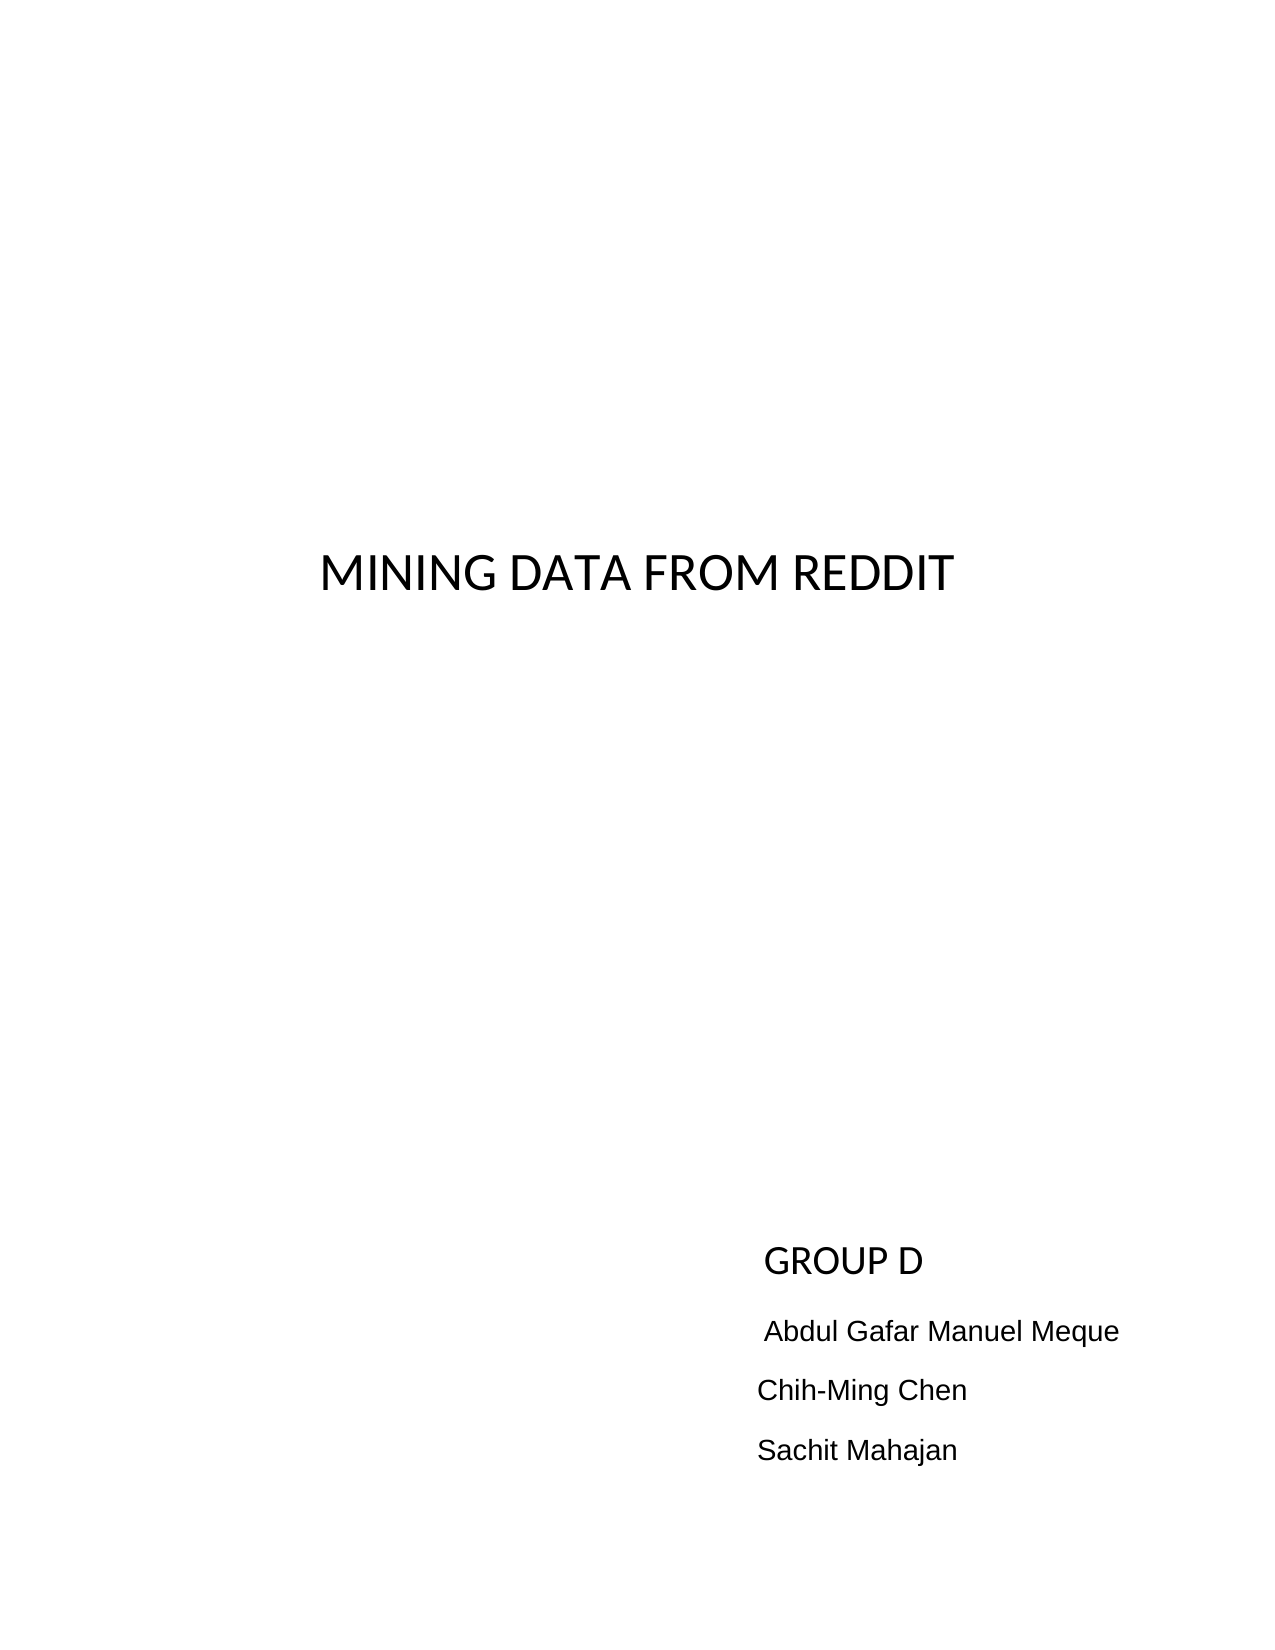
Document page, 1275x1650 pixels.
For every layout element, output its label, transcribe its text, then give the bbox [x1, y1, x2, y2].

text GROUP D [150, 1234, 1125, 1285]
text MINING DATA FROM REDDIT [150, 537, 1125, 604]
text Sachit Mahajan [150, 1433, 1125, 1466]
text Abdul Gafar Manuel Meque [150, 1313, 1125, 1347]
text Chih-Ming Chen [150, 1373, 1125, 1407]
